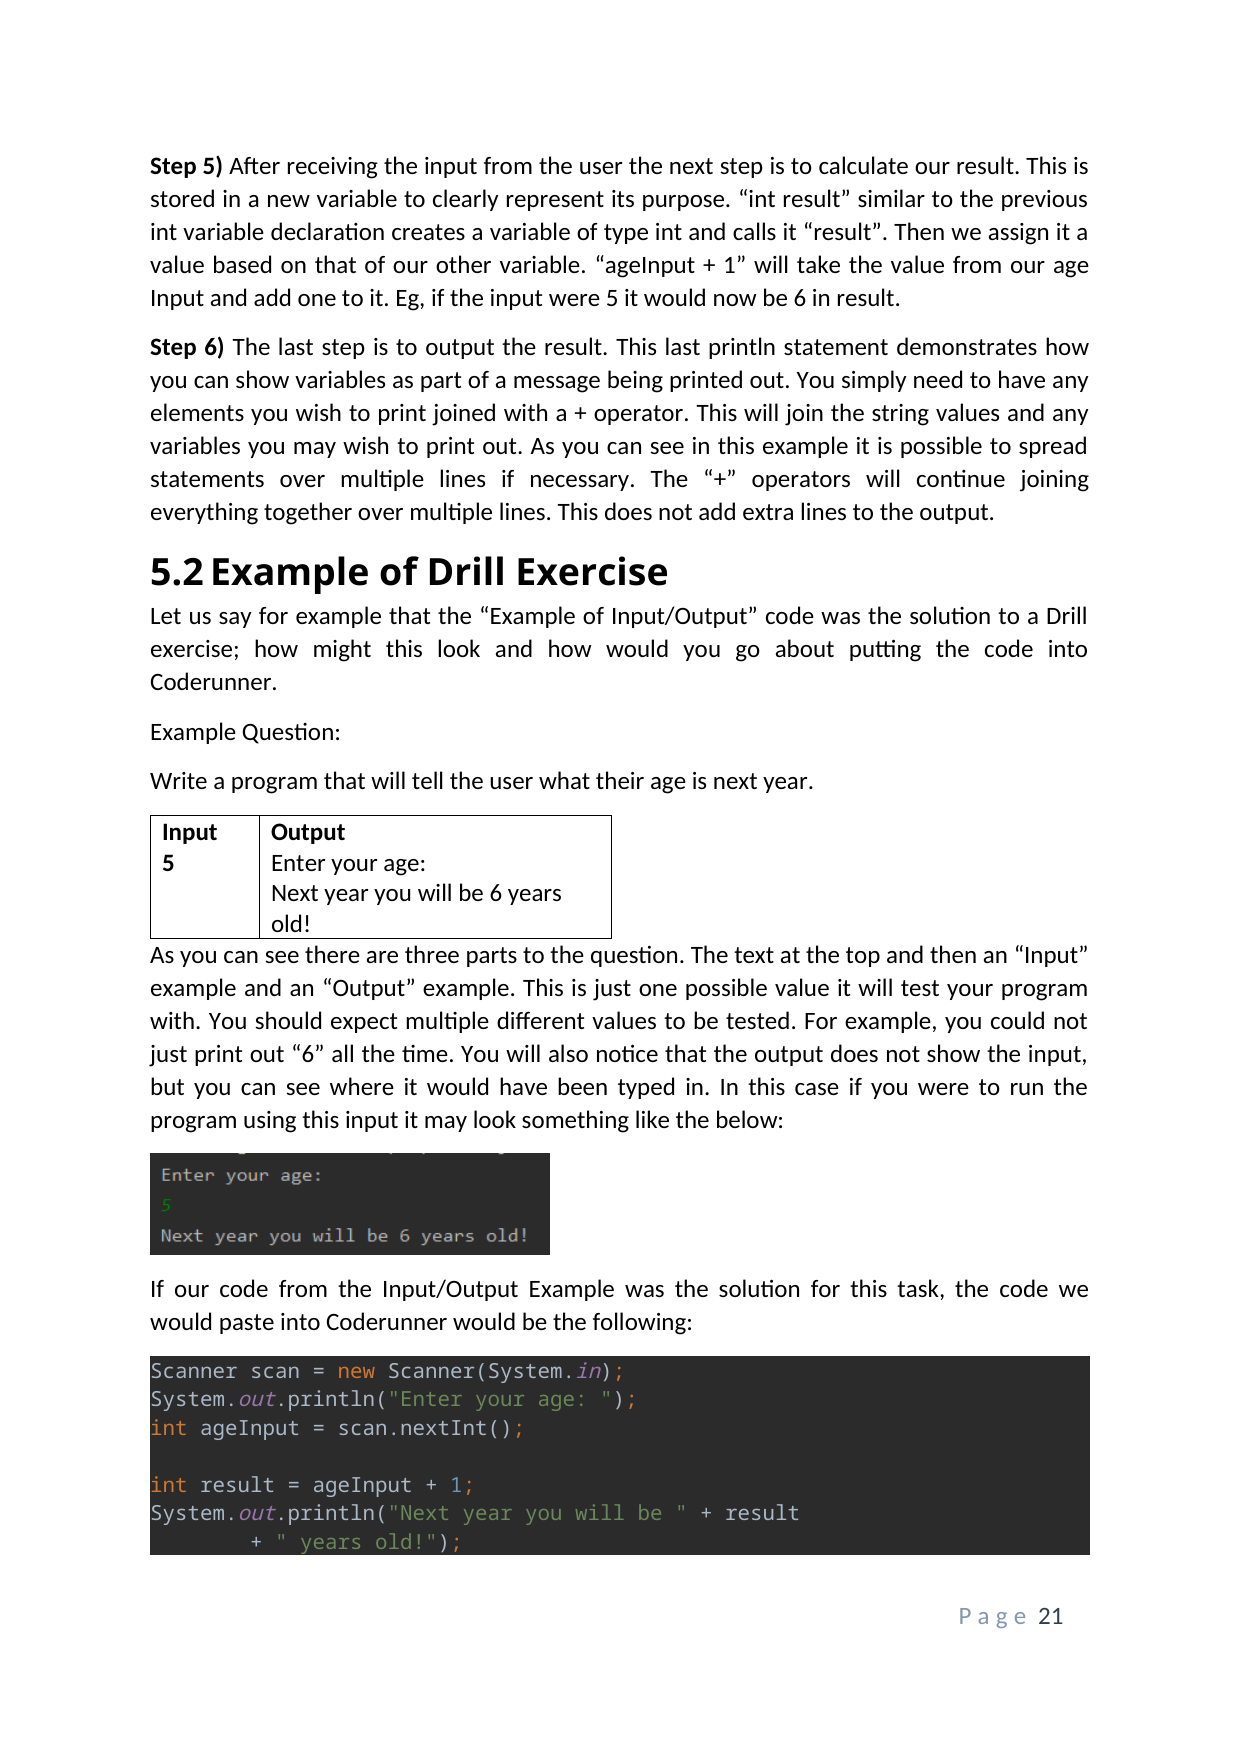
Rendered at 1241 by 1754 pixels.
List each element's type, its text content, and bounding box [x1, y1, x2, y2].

text Step 5) After receiving the input from the user the next step is to calculate our result. This is stored in a new variable to clearly represent its purpose. “int result” similar to the previous int variable declaration creates a variable of type int and calls it “result”. Then we assign it a value based on that of our other variable. “ageInput + 1” will take the value from our age Input and add one to it. Eg, if the input were 5 it would now be 6 in result. [150, 150, 1090, 312]
text Example Question: [150, 716, 1090, 746]
picture [150, 1153, 550, 1255]
text Write a program that will tell the user what their age is next year. [150, 766, 1090, 796]
text Step 6) The last step is to output the result. This last println statement demonstrates how you can show variables as part of a message being printed out. You simply need to have any elements you wish to print joined with a + operator. This will join the string values and any variables you may wish to print out. As you can see in this example it is possible to spread statements over multiple lines if necessary. The “+” operators will continue joining everything together over multiple lines. This does not add extra lines to the output. [150, 331, 1090, 526]
text Scanner scan = new Scanner(System.in); System.out.println("Enter your age: "); int ageInput = scan.nextInt(); int result = ageInput + 1; System.out.println("Next year you will be " + result + " years old!"); [150, 1356, 1090, 1555]
text Let us say for example that the “Example of Input/Output” code was the solution to a Drill exercise; how might this look and how would you go about putting the code into Coderunner. [150, 601, 1090, 697]
subtitle Example of Drill Exercise [150, 545, 1090, 596]
text As you can see there are three parts to the question. The text at the top and then an “Input” example and an “Output” example. This is just one possible value it will test your program with. You should expect multiple different values to be tested. For example, you could not just print out “6” all the time. You will also notice that the output does not show the input, but you can see where it would have been typed in. In this case if you were to run the program using this input it may look something like the below: [150, 939, 1090, 1134]
text If our code from the Input/Output Example was the solution for this task, the code we would paste into Coderunner would be the following: [150, 1274, 1090, 1337]
table_header Input 5 [151, 816, 259, 938]
table_header Output Enter your age: Next year you will be 6 years old! [260, 816, 611, 938]
